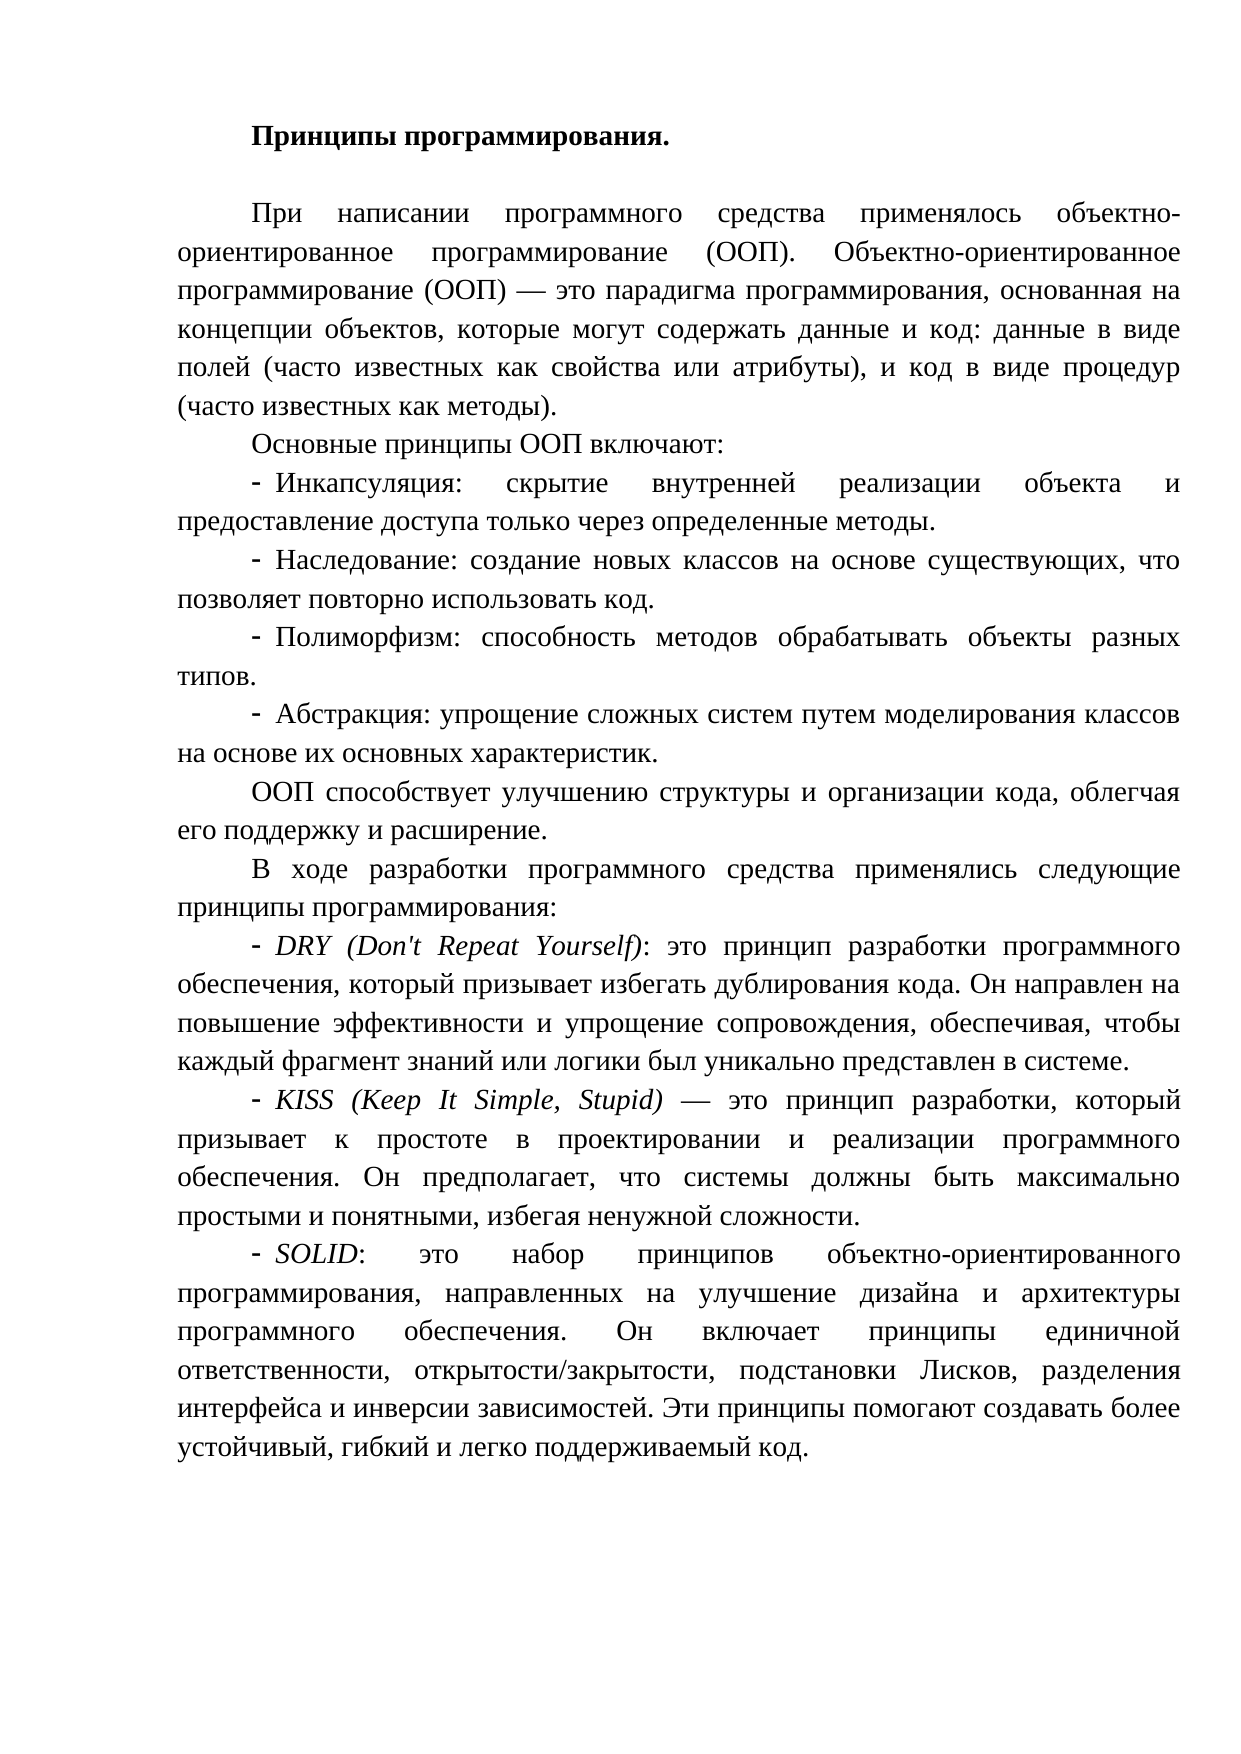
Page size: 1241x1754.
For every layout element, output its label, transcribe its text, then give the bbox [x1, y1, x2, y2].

list KISS (Keep It Simple, Stupid) — это принцип разработки, который призывает к простоте в проектировании и реализации программного обеспечения. Он предполагает, что системы должны быть максимально простыми и понятными, избегая ненужной сложности. [177, 1082, 1181, 1231]
list DRY (Don't Repeat Yourself): это принцип разработки программного обеспечения, который призывает избегать дублирования кода. Он направлен на повышение эффективности и упрощение сопровождения, обеспечивая, чтобы каждый фрагмент знаний или логики был уникально представлен в системе. [177, 928, 1181, 1077]
text В ходе разработки программного средства применялись следующие принципы программирования: [177, 851, 1181, 923]
text Основные принципы ООП включают: [177, 426, 1181, 460]
list SOLID: это набор принципов объектно-ориентированного программирования, направленных на улучшение дизайна и архитектуры программного обеспечения. Он включает принципы единичной ответственности, открытости/закрытости, подстановки Лисков, разделения интерфейса и инверсии зависимостей. Эти принципы помогают создавать более устойчивый, гибкий и легко поддерживаемый код. [177, 1236, 1181, 1463]
text ООП способствует улучшению структуры и организации кода, облегчая его поддержку и расширение. [177, 774, 1181, 846]
text Принципы программирования. [177, 118, 1181, 152]
list Инкапсуляция: скрытие внутренней реализации объекта и предоставление доступа только через определенные методы. [177, 465, 1181, 537]
list Полиморфизм: способность методов обрабатывать объекты разных типов. [177, 619, 1181, 691]
text При написании программного средства применялось объектно-ориентированное программирование (ООП). Объектно-ориентированное программирование (ООП) — это парадигма программирования, основанная на концепции объектов, которые могут содержать данные и код: данные в виде полей (часто известных как свойства или атрибуты), и код в виде процедур (часто известных как методы). [177, 195, 1181, 421]
list Наследование: создание новых классов на основе существующих, что позволяет повторно использовать код. [177, 542, 1181, 614]
list Абстракция: упрощение сложных систем путем моделирования классов на основе их основных характеристик. [177, 696, 1181, 769]
